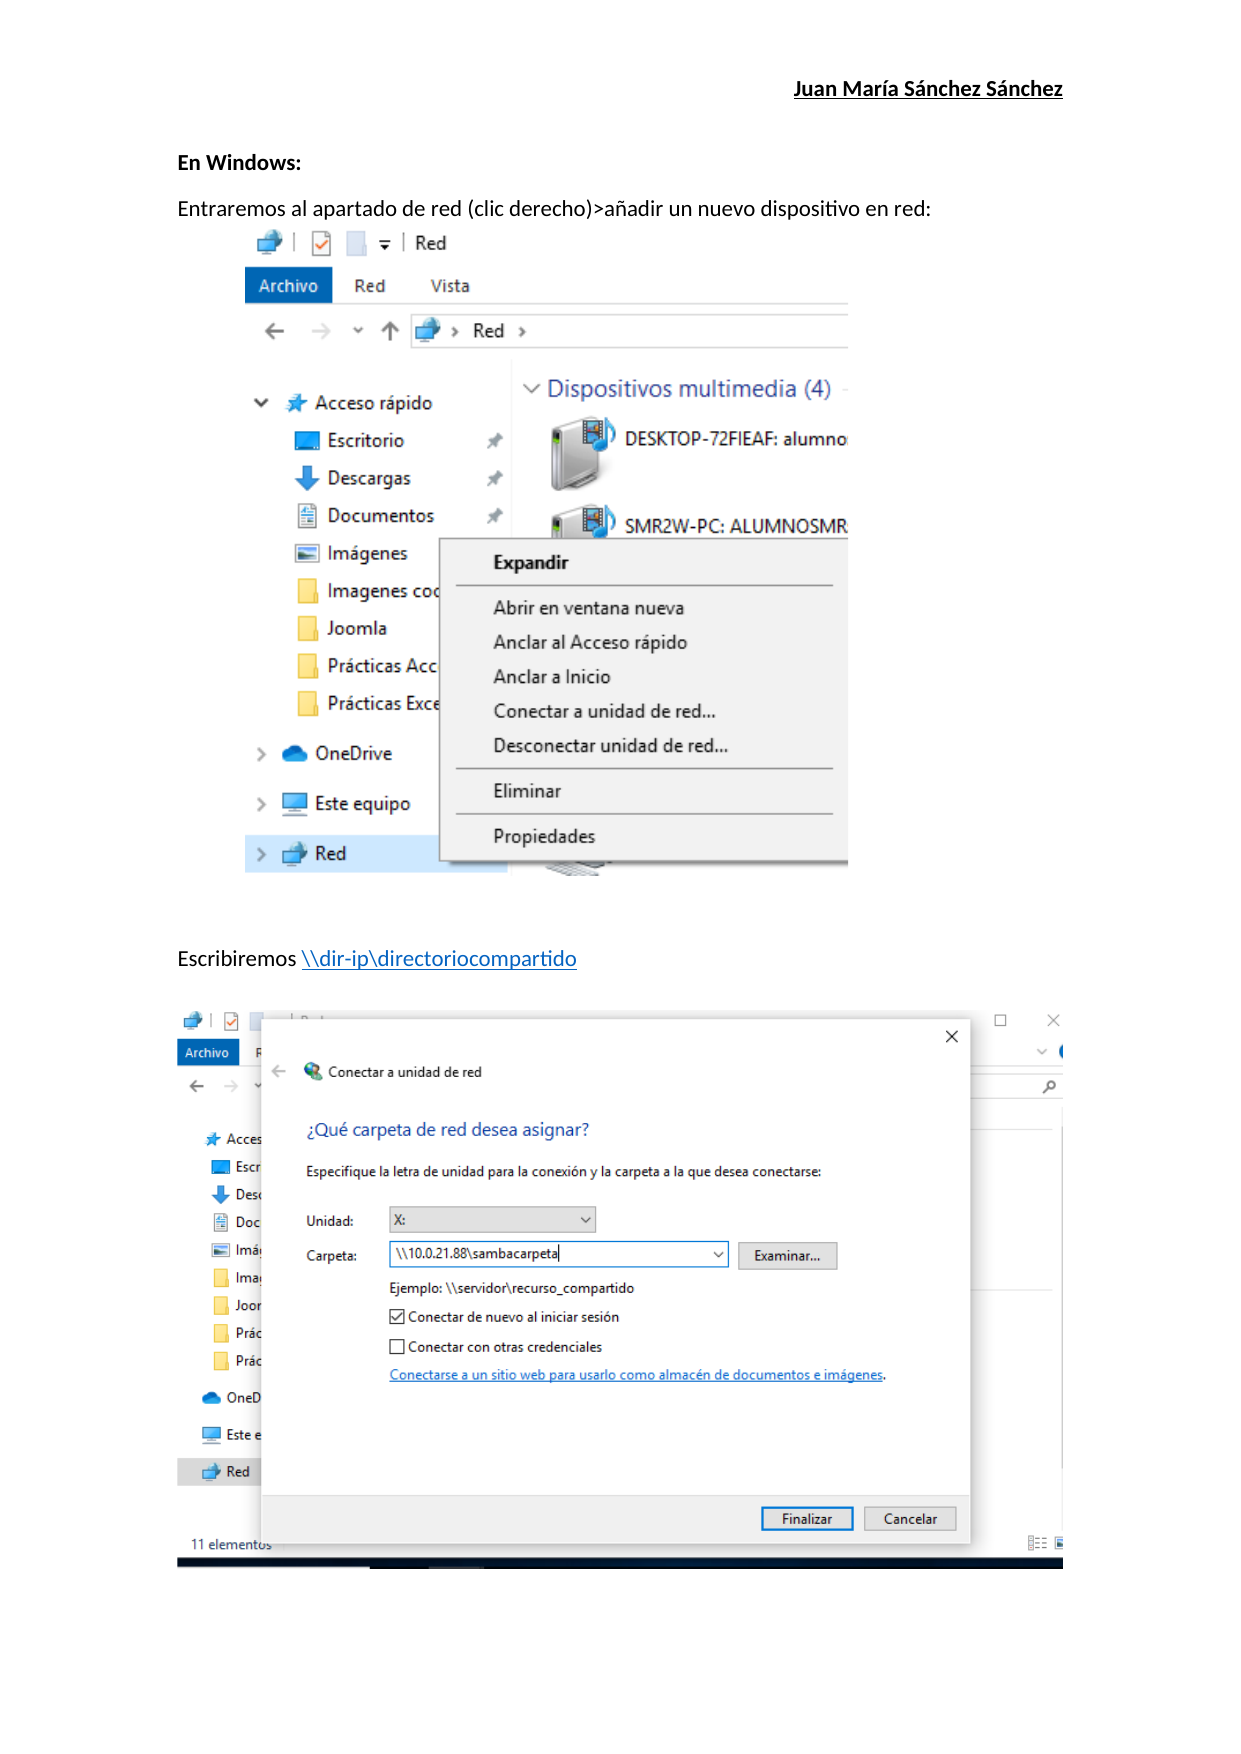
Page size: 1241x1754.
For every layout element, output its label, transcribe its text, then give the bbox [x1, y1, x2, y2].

text En Windows: [177, 148, 1063, 176]
text Entraremos al apartado de red (clic derecho)>añadir un nuevo dispositivo en red: [177, 194, 1063, 222]
picture [245, 225, 849, 876]
text Escribiremos \\dir-ip\directoriocompartido [177, 944, 1063, 972]
picture [177, 1010, 1063, 1569]
